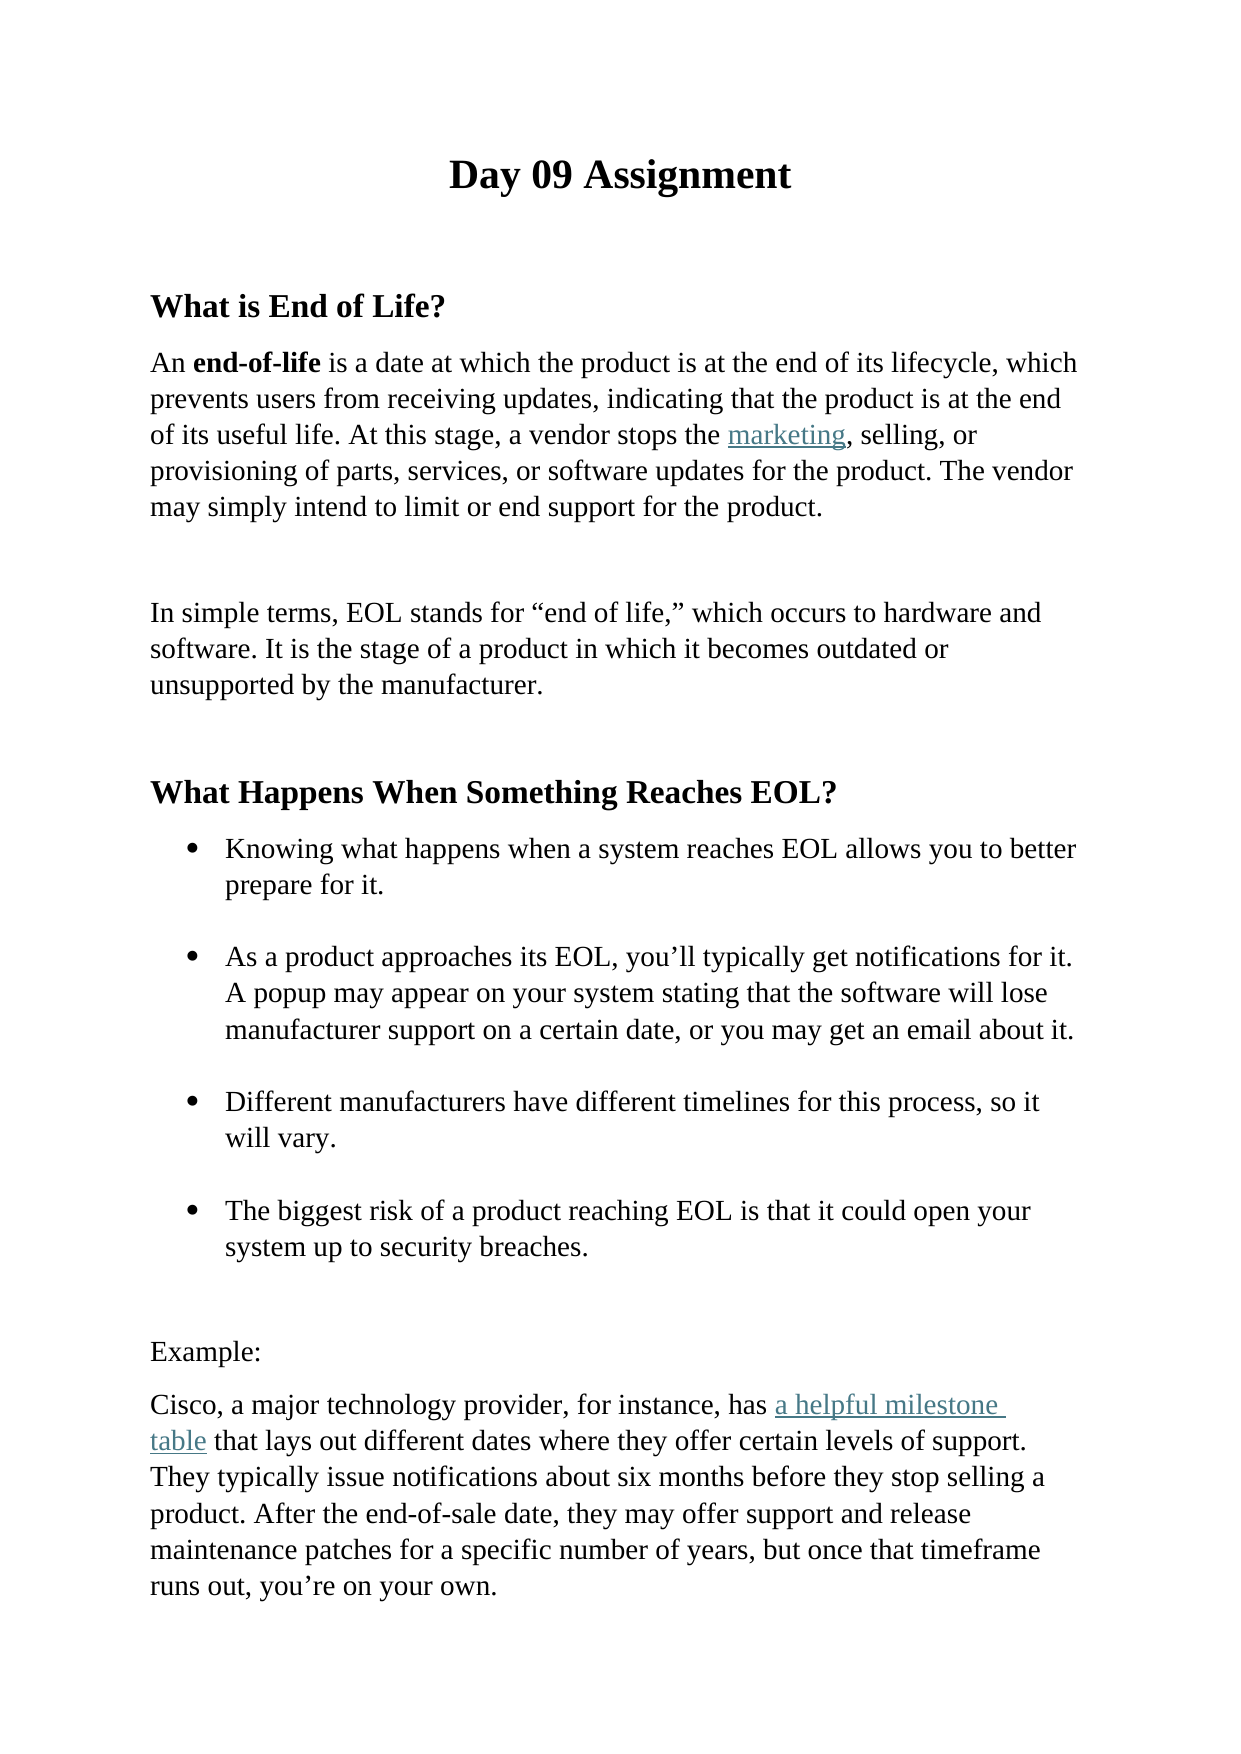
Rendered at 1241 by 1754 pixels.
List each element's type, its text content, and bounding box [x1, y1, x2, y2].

list Knowing what happens when a system reaches EOL allows you to better prepare for it. [187, 831, 1090, 901]
list Different manufacturers have different timelines for this process, so it will vary. [187, 1084, 1090, 1154]
list As a product approaches its EOL, you’ll typically get notifications for it. A popup may appear on your system stating that the software will lose manufacturer support on a certain date, or you may get an email about it. [187, 939, 1090, 1045]
text Day 09 Assignment [150, 150, 1090, 198]
text Cisco, a major technology provider, for instance, has a helpful milestone table that lays out different dates where they offer certain levels of support. They typically issue notifications about six months before they stop selling a product. After the end-of-sale date, they may offer support and release maintenance patches for a specific number of years, but once that timeframe runs out, you’re on your own. [150, 1387, 1090, 1602]
text Example: [150, 1334, 1090, 1368]
text What is End of Life? [150, 287, 1090, 325]
text In simple terms, EOL stands for “end of life,” which occurs to hardware and software. It is the stage of a product in which it becomes outdated or unsupported by the manufacturer. [150, 595, 1090, 701]
text An end-of-life is a date at which the product is at the end of its lifecycle, which prevents users from receiving updates, indicating that the product is at the end of its useful life. At this stage, a vendor stops the marketing, selling, or provisioning of parts, services, or software updates for the product. The vendor may simply intend to limit or end support for the product. [150, 345, 1090, 523]
list The biggest risk of a product reaching EOL is that it could open your system up to security breaches. [187, 1193, 1090, 1262]
text What Happens When Something Reaches EOL? [150, 773, 1090, 811]
